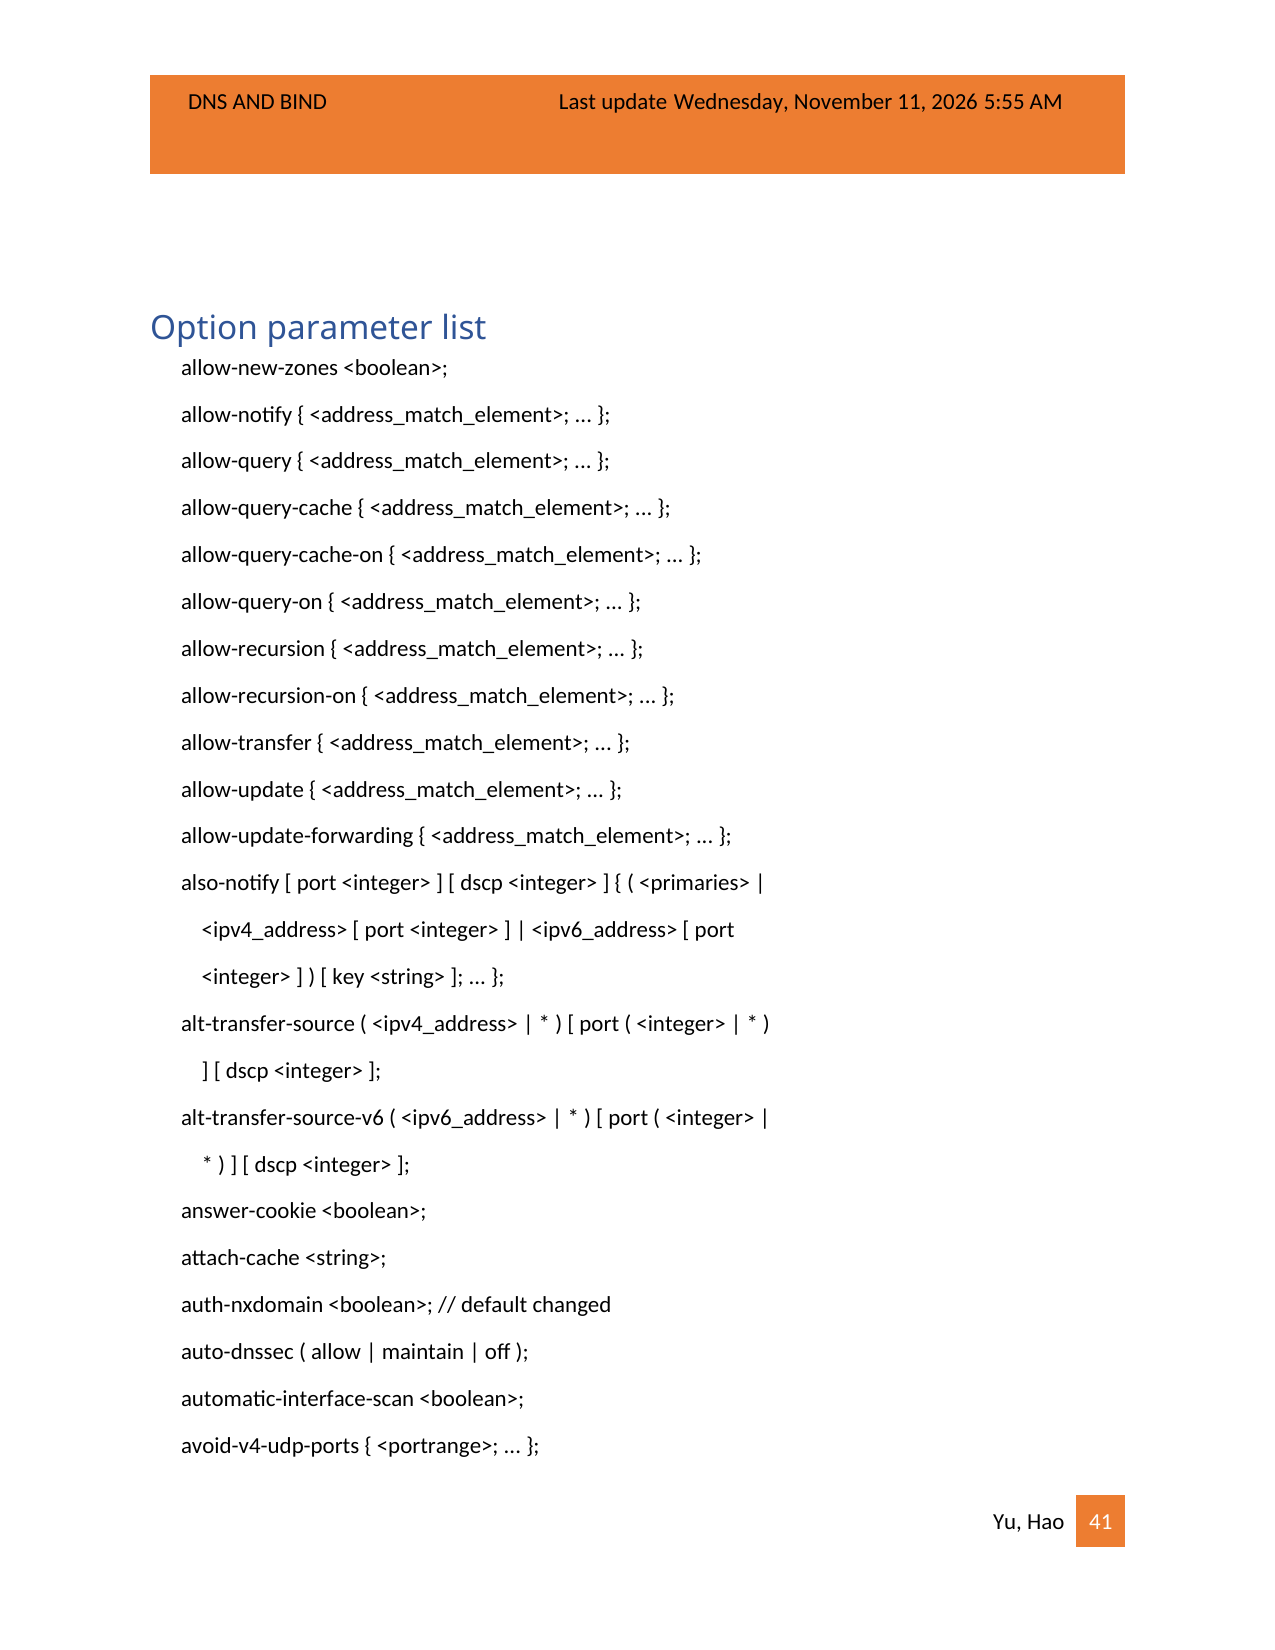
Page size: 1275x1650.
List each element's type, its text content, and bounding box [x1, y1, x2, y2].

text avoid-v4-udp-ports { <portrange>; ... }; [150, 1431, 1125, 1459]
text allow-query-cache-on { <address_match_element>; ... }; [150, 540, 1125, 568]
text alt-transfer-source-v6 ( <ipv6_address> | * ) [ port ( <integer> | [150, 1103, 1125, 1131]
text <ipv4_address> [ port <integer> ] | <ipv6_address> [ port [150, 915, 1125, 943]
text allow-new-zones <boolean>; [150, 353, 1125, 381]
text allow-query-cache { <address_match_element>; ... }; [150, 493, 1125, 522]
text alt-transfer-source ( <ipv4_address> | * ) [ port ( <integer> | * ) [150, 1009, 1125, 1037]
text <integer> ] ) [ key <string> ]; ... }; [150, 962, 1125, 990]
text auth-nxdomain <boolean>; // default changed [150, 1290, 1125, 1318]
text allow-update-forwarding { <address_match_element>; ... }; [150, 822, 1125, 850]
text ] [ dscp <integer> ]; [150, 1056, 1125, 1084]
text allow-notify { <address_match_element>; ... }; [150, 400, 1125, 428]
text allow-update { <address_match_element>; ... }; [150, 775, 1125, 803]
text allow-query { <address_match_element>; ... }; [150, 447, 1125, 475]
text allow-query-on { <address_match_element>; ... }; [150, 587, 1125, 615]
text also-notify [ port <integer> ] [ dscp <integer> ] { ( <primaries> | [150, 868, 1125, 897]
text * ) ] [ dscp <integer> ]; [150, 1150, 1125, 1178]
text allow-recursion-on { <address_match_element>; ... }; [150, 681, 1125, 709]
text answer-cookie <boolean>; [150, 1197, 1125, 1225]
text allow-recursion { <address_match_element>; ... }; [150, 634, 1125, 662]
subtitle Option parameter list [150, 304, 1125, 349]
text attach-cache <string>; [150, 1243, 1125, 1272]
text allow-transfer { <address_match_element>; ... }; [150, 728, 1125, 756]
text auto-dnssec ( allow | maintain | off ); [150, 1337, 1125, 1365]
text automatic-interface-scan <boolean>; [150, 1384, 1125, 1412]
